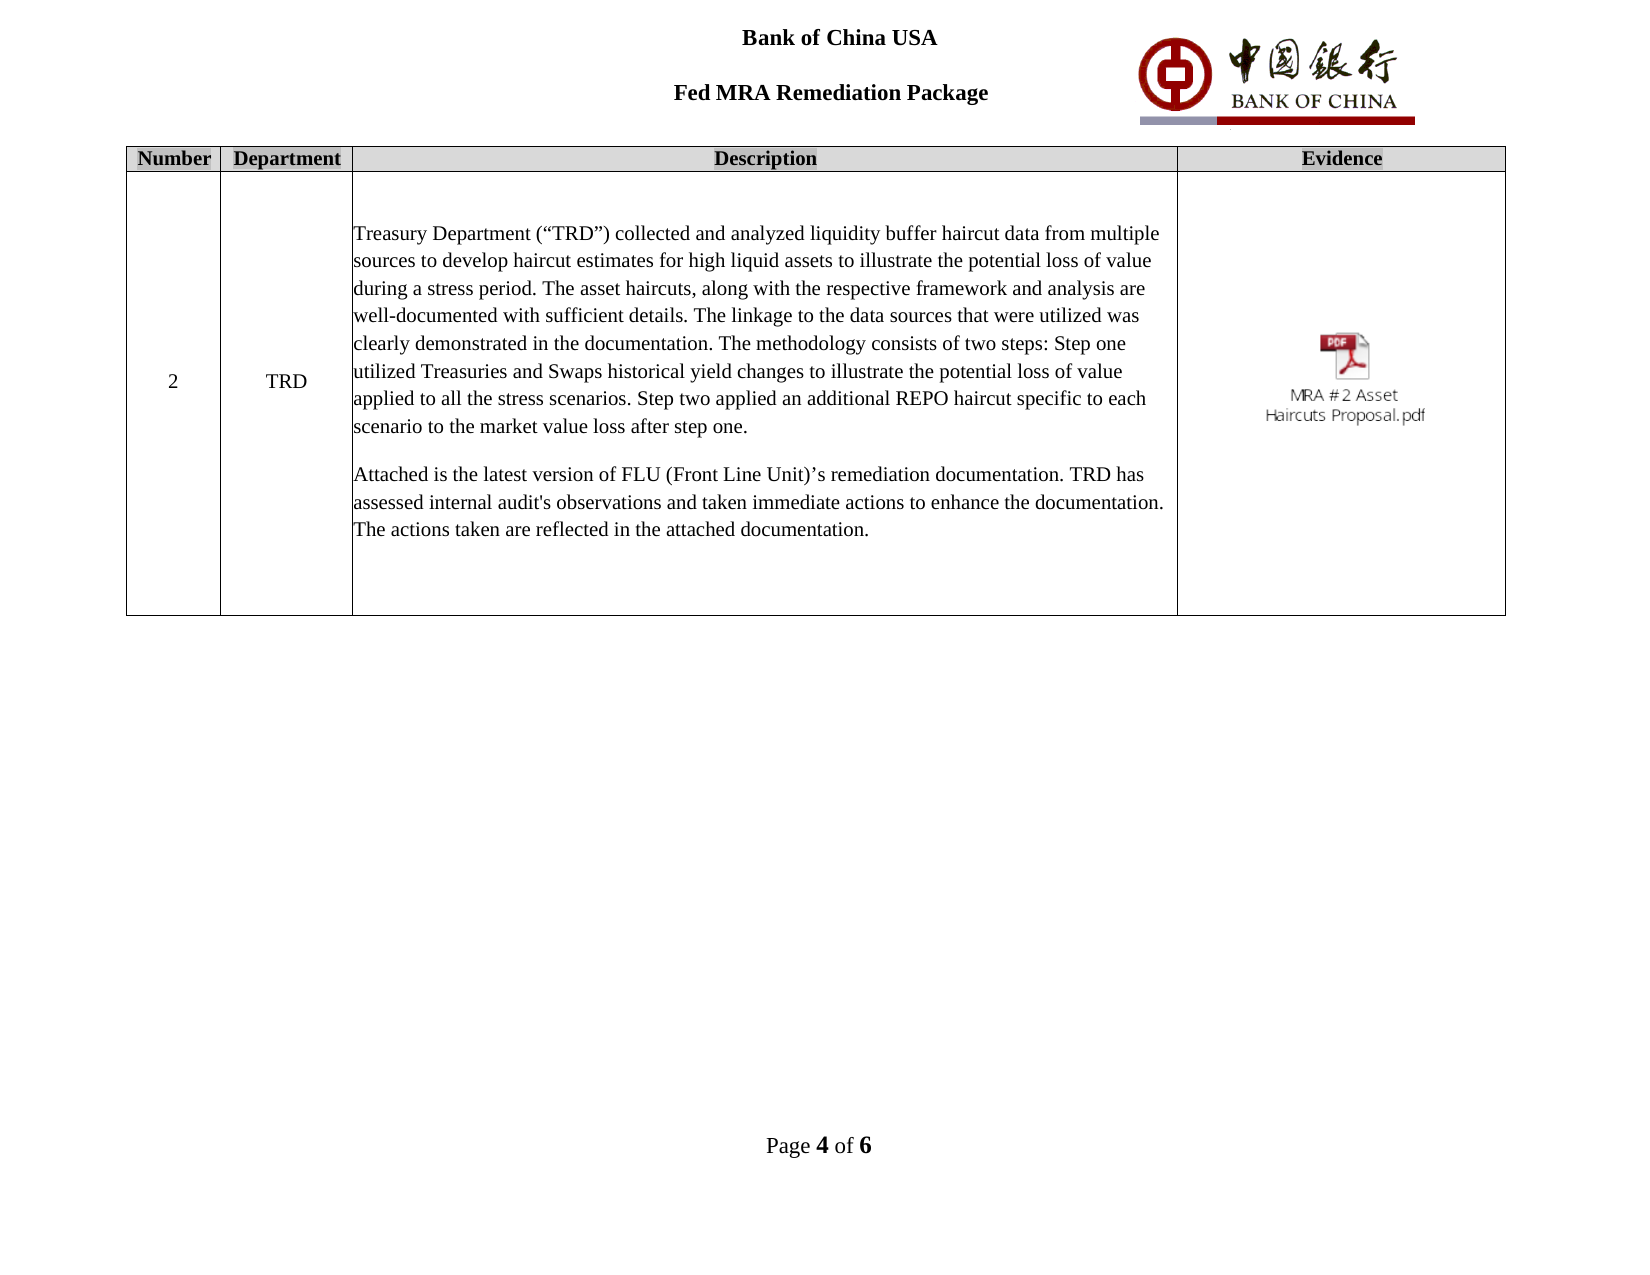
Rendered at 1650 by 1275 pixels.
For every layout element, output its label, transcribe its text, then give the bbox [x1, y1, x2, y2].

table_cell [1178, 172, 1505, 615]
table_header Evidence [1178, 147, 1505, 171]
table_header Department [221, 147, 352, 171]
table_cell 2 [127, 172, 220, 615]
table_cell TRD [221, 172, 352, 615]
table_cell Treasury Department (“TRD”) collected and analyzed liquidity buffer haircut data from multiple sources to develop haircut estimates for high liquid assets to illustrate the potential loss of value during a stress period. The asset haircuts, along with the respective framework and analysis are well-documented with sufficient details. The linkage to the data sources that were utilized was clearly demonstrated in the documentation. The methodology consists of two steps: Step one utilized Treasuries and Swaps historical yield changes to illustrate the potential loss of value applied to all the stress scenarios. Step two applied an additional REPO haircut specific to each scenario to the market value loss after step one. Attached is the latest version of FLU (Front Line Unit)’s remediation documentation. TRD has assessed internal audit's observations and taken immediate actions to enhance the documentation. The actions taken are reflected in the attached documentation. [353, 172, 1177, 615]
table_header Description [353, 147, 1177, 171]
table_header Number [127, 147, 220, 171]
picture [1132, 32, 1421, 131]
